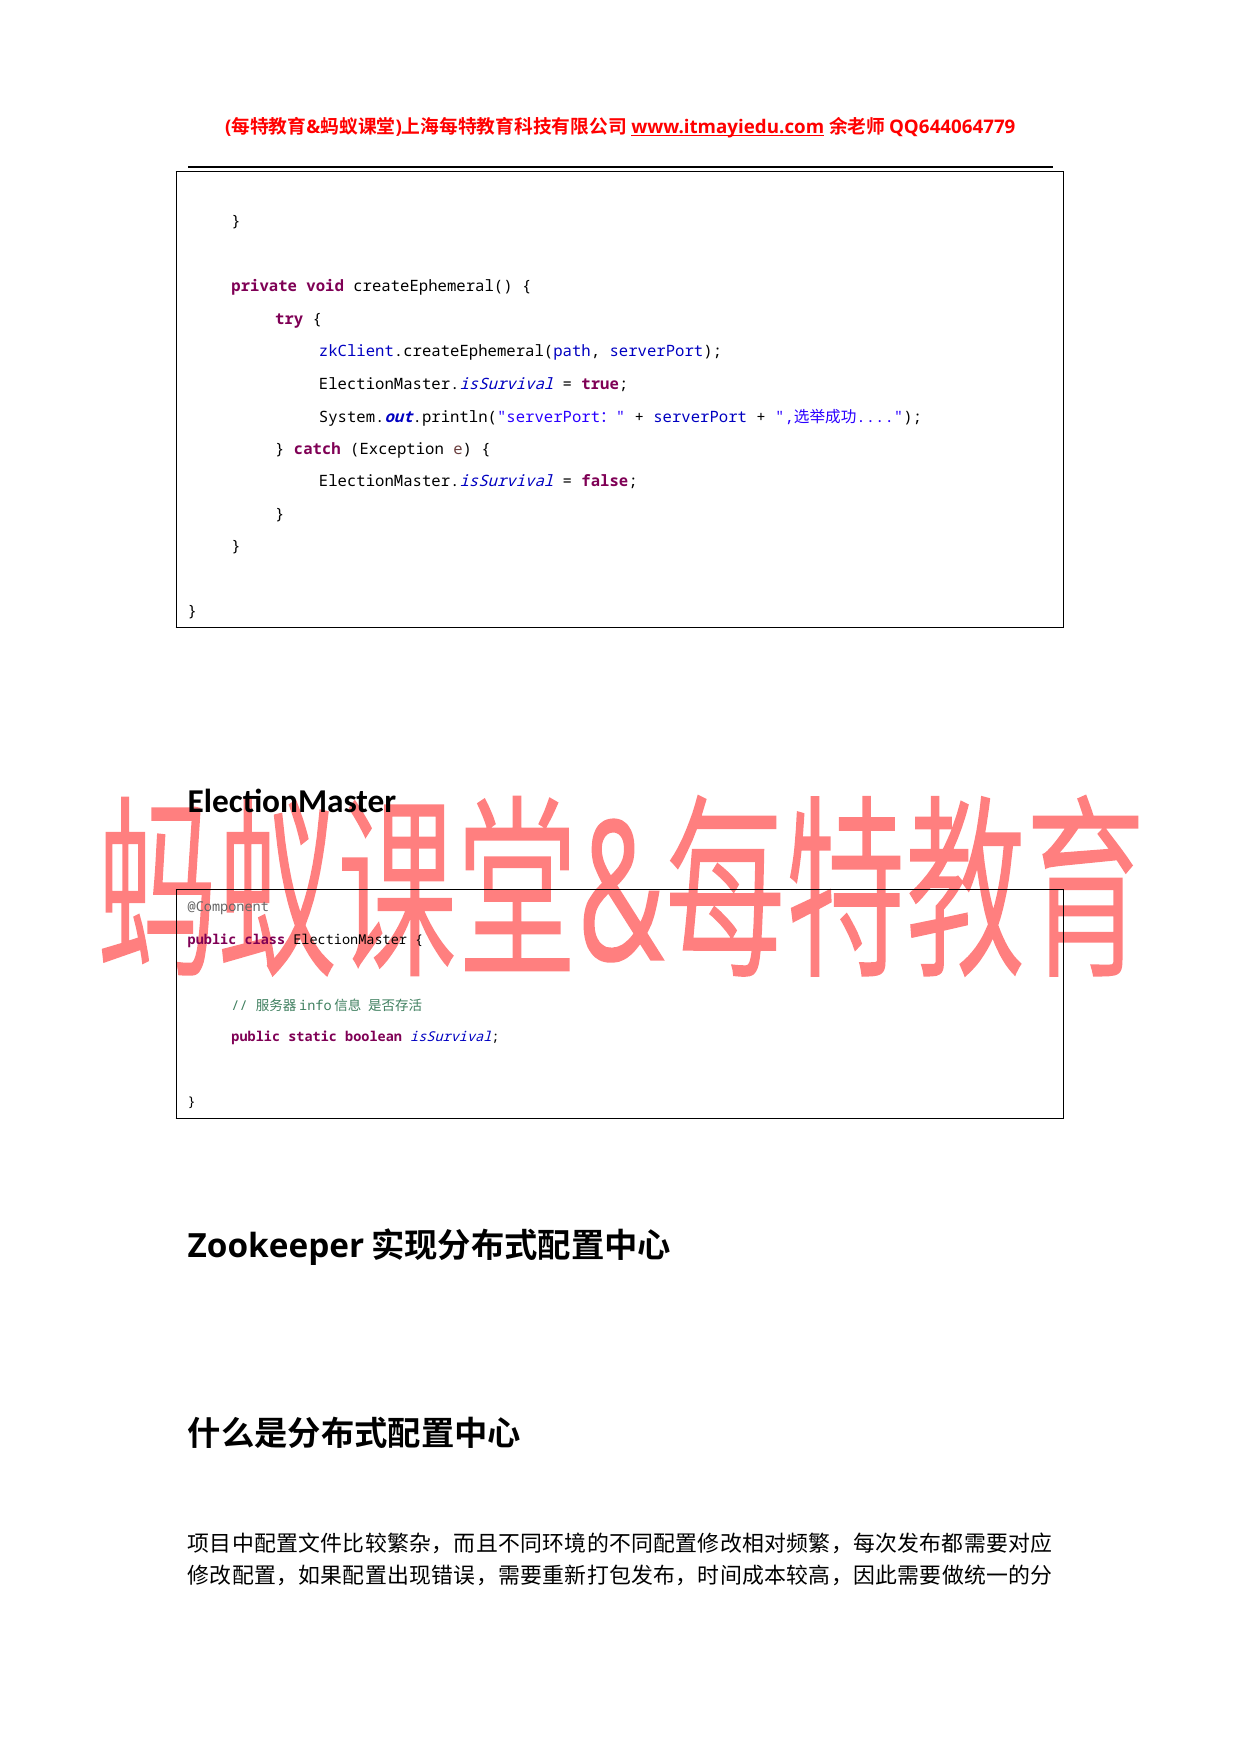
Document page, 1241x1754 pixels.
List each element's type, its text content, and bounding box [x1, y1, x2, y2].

table_header @Component public class ElectionMaster { // 服务器info信息 是否存活 public static boolean isSurvival; } [177, 890, 1063, 1118]
subtitle Zookeeper实现分布式配置中心 [187, 1211, 1053, 1276]
subtitle 什么是分布式配置中心 [187, 1398, 1053, 1463]
subtitle ElectionMaster [187, 655, 1053, 832]
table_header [177, 172, 1063, 627]
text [187, 1525, 1053, 1590]
